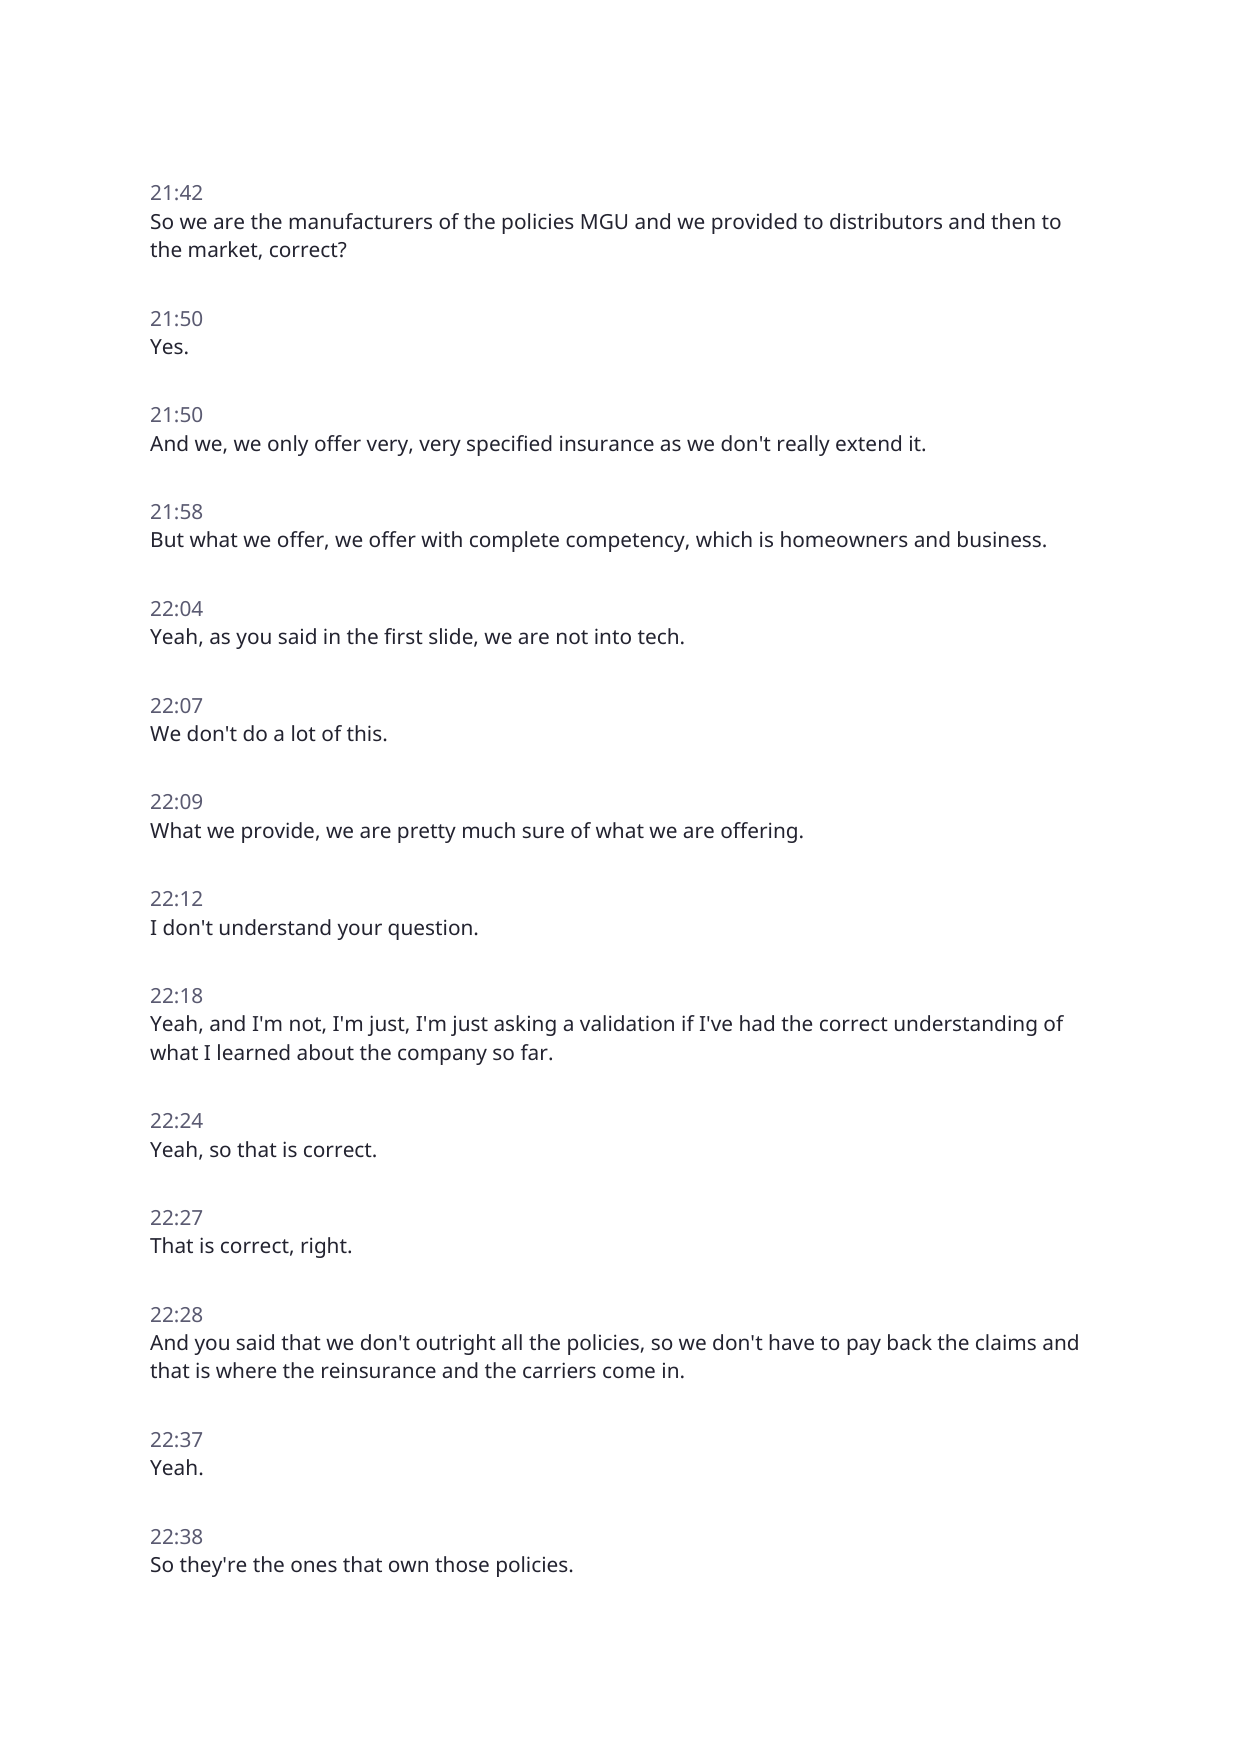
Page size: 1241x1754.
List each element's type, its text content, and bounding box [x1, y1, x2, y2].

text 22:18 Yeah, and I'm not, I'm just, I'm just asking a validation if I've had the correct understanding of what I learned about the company so far. [150, 953, 1090, 1066]
text 22:38 So they're the ones that own those policies. [150, 1493, 1090, 1579]
text 22:37 Yeah. [150, 1397, 1090, 1482]
text 21:58 But what we offer, we offer with complete competency, which is homeowners and business. [150, 469, 1090, 554]
text 21:50 And we, we only offer very, very specified insurance as we don't really extend it. [150, 372, 1090, 457]
text 21:50 Yes. [150, 275, 1090, 361]
text 21:42 So we are the manufacturers of the policies MGU and we provided to distributors and then to the market, correct? [150, 150, 1090, 264]
text 22:09 What we provide, we are pretty much sure of what we are offering. [150, 759, 1090, 844]
text 22:24 Yeah, so that is correct. [150, 1078, 1090, 1163]
text 22:04 Yeah, as you said in the first slide, we are not into tech. [150, 566, 1090, 651]
text 22:27 That is correct, right. [150, 1174, 1090, 1260]
text 22:07 We don't do a lot of this. [150, 662, 1090, 748]
text 22:12 I don't understand your question. [150, 856, 1090, 941]
text 22:28 And you said that we don't outright all the policies, so we don't have to pay back the claims and that is where the reinsurance and the carriers come in. [150, 1271, 1090, 1385]
